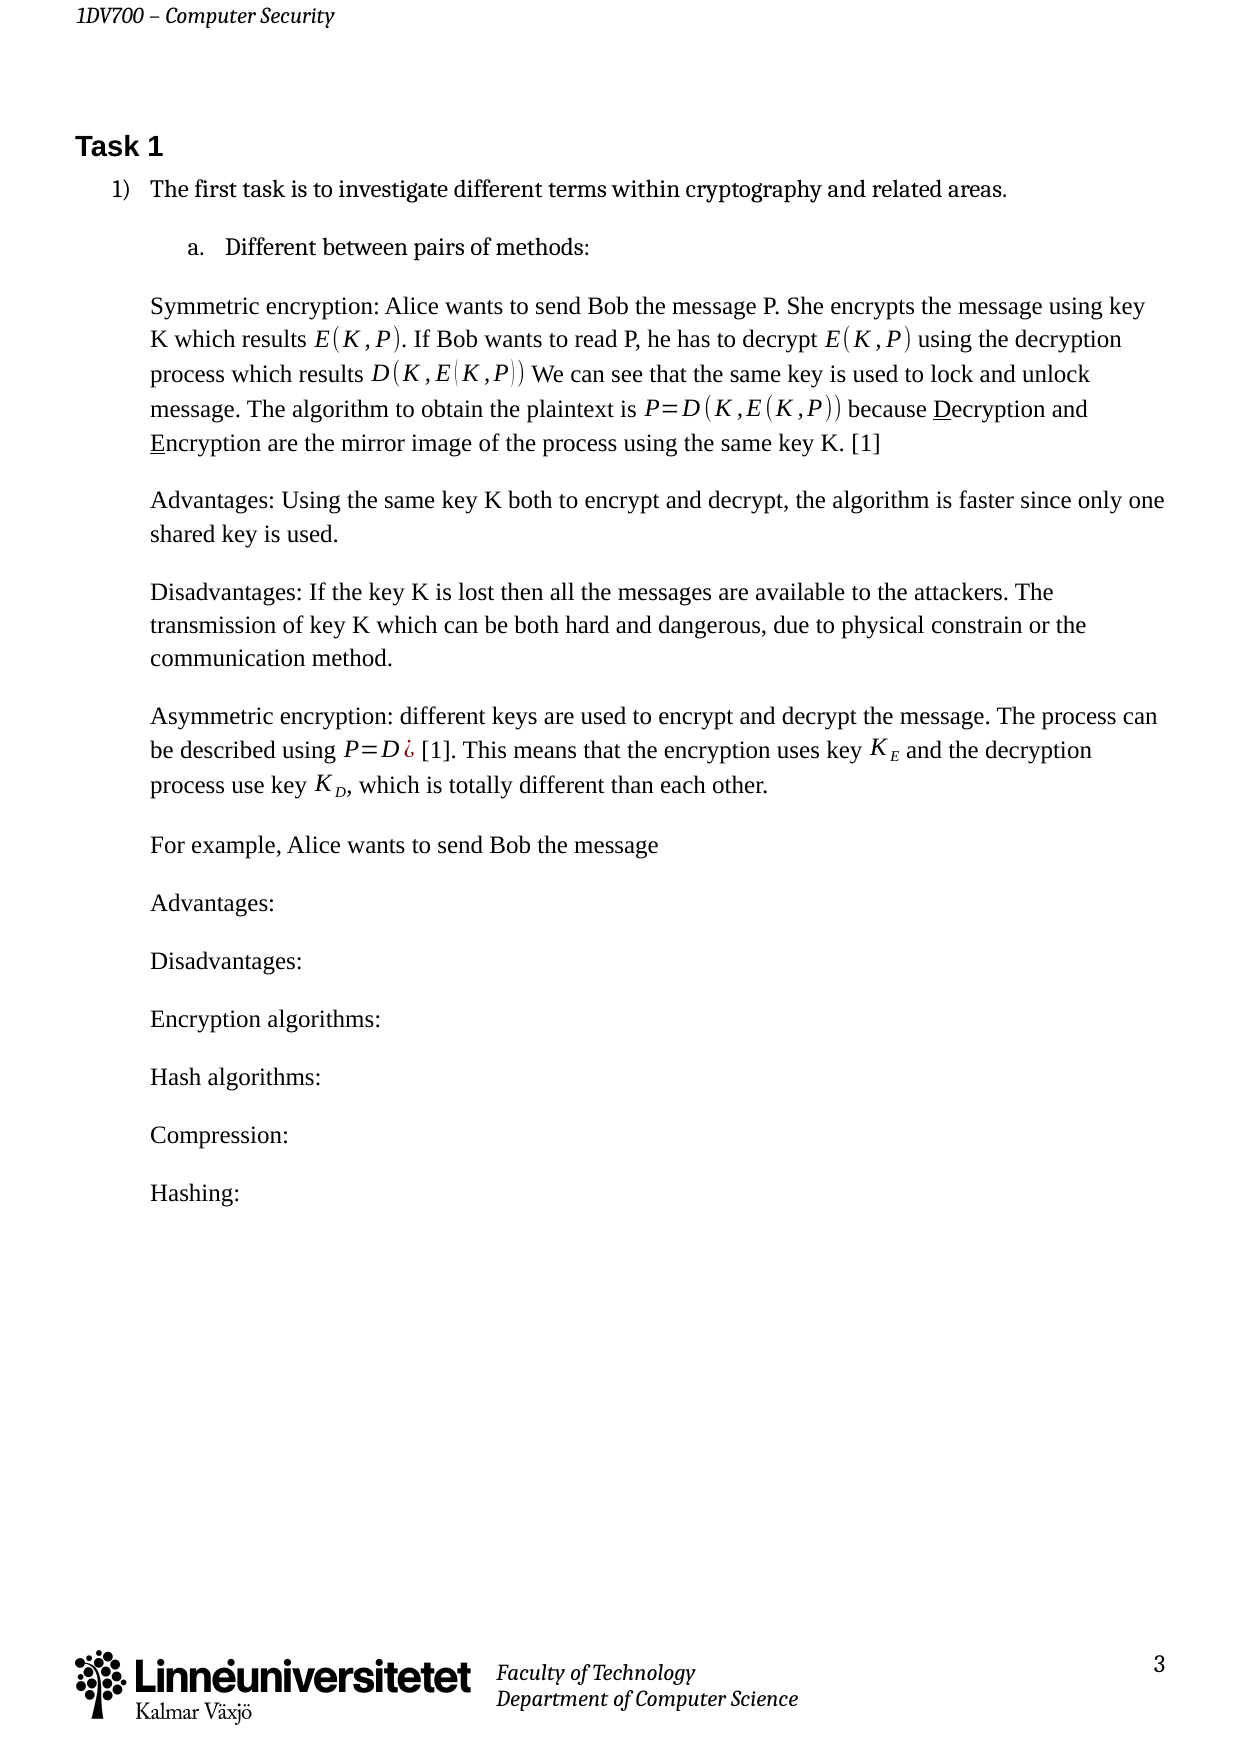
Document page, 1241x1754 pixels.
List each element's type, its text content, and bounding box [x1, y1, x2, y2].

text Symmetric encryption: Alice wants to send Bob the message P. She encrypts the message using key K which results . If Bob wants to read P, he has to decrypt using the decryption process which results We can see that the same key is used to lock and unlock message. The algorithm to obtain the plaintext is because Decryption and Encryption are the mirror image of the process using the same key K. [150, 291, 1165, 456]
text Encryption algorithms: [150, 1004, 1165, 1033]
list Different between pairs of methods: [187, 233, 1165, 262]
text Compression: [150, 1120, 1165, 1149]
text Disadvantages: [150, 946, 1165, 975]
text Hashing: [150, 1178, 1165, 1207]
subtitle Task 1 [75, 129, 1165, 162]
list The first task is to investigate different terms within cryptography and related areas. [112, 175, 1165, 203]
text Advantages: [150, 888, 1165, 917]
text Asymmetric encryption: different keys are used to encrypt and decrypt the message. The process can be described using . This means that the encryption uses key and the decryption process use key , which is totally different than each other. [150, 701, 1165, 801]
text Hash algorithms: [150, 1062, 1165, 1091]
picture [75, 1650, 471, 1725]
text Disadvantages: If the key K is lost then all the messages are available to the attackers. The transmission of key K which can be both hard and dangerous, due to physical constrain or the communication method. [150, 577, 1165, 671]
text Advantages: Using the same key K both to encrypt and decrypt, the algorithm is faster since only one shared key is used. [150, 486, 1165, 547]
text For example, Alice wants to send Bob the message [150, 830, 1165, 859]
